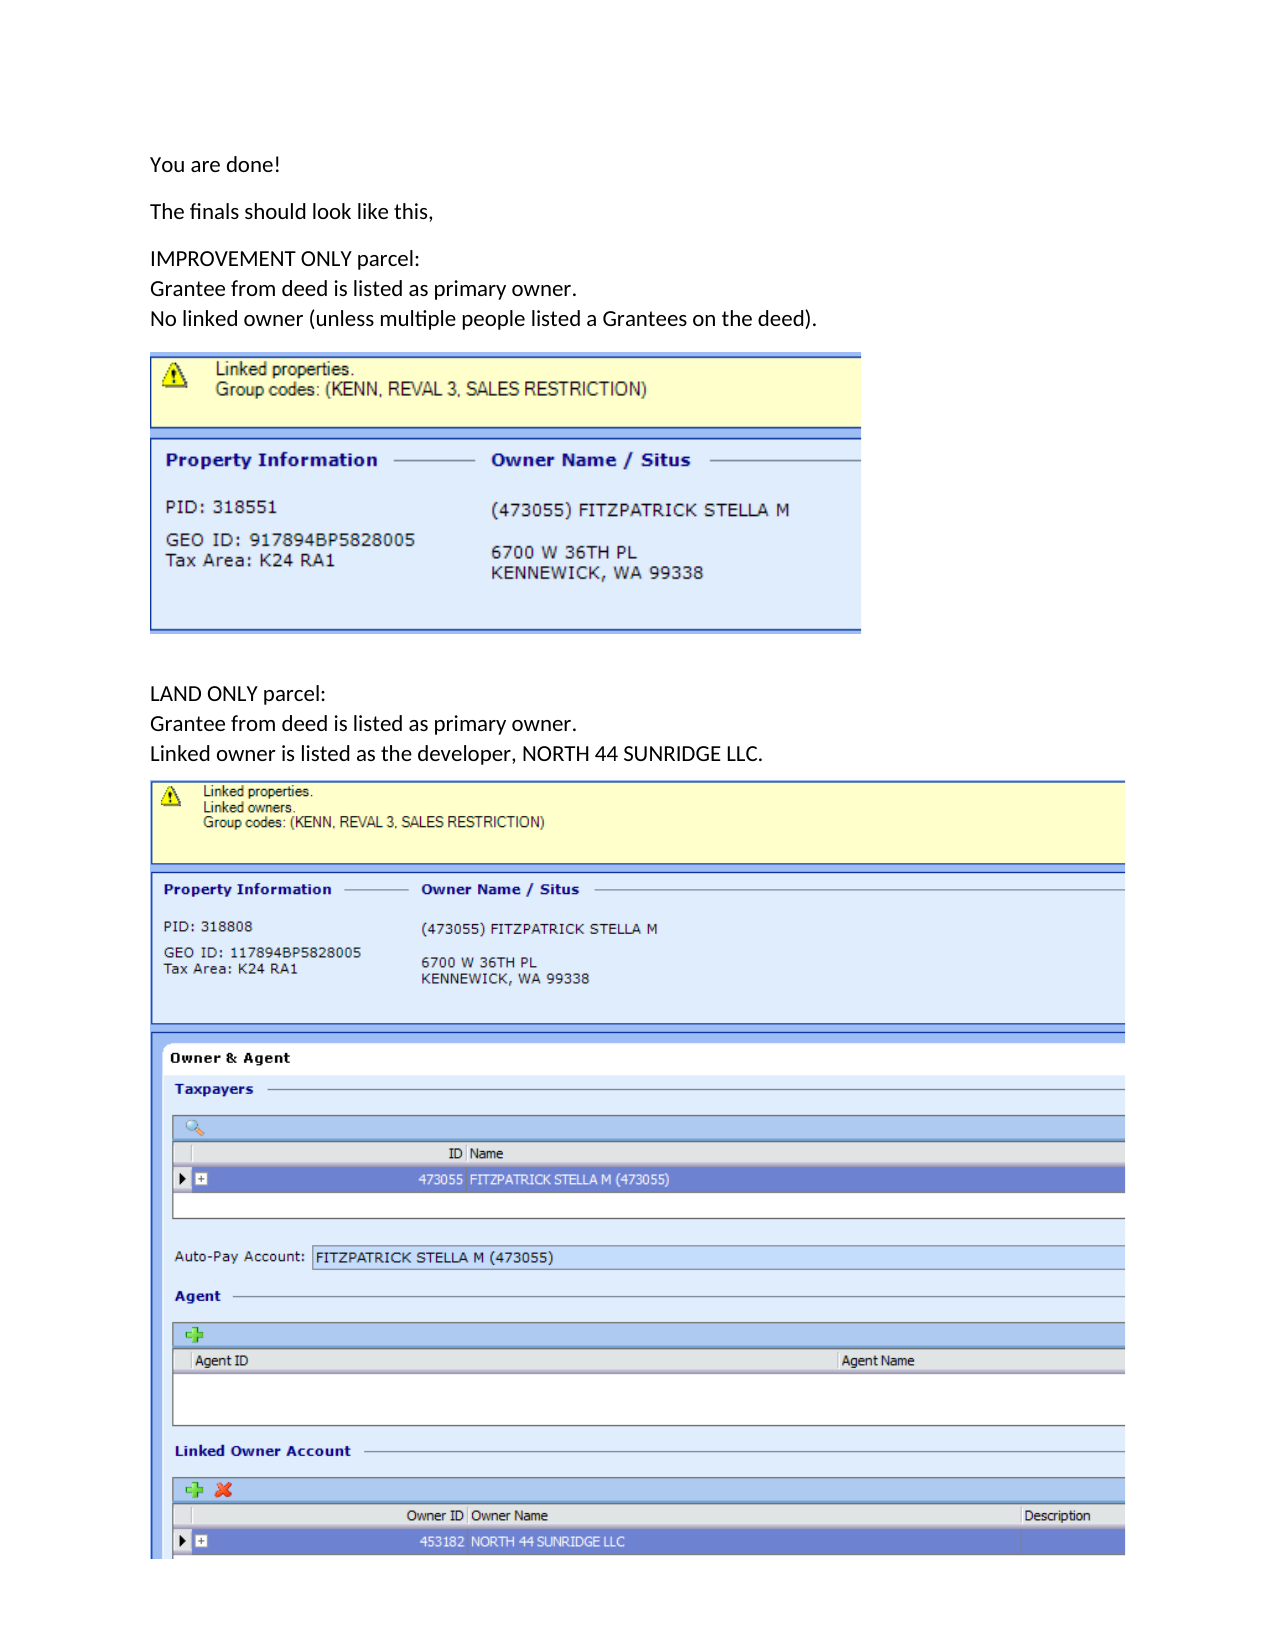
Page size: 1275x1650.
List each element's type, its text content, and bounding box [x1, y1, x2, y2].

text IMPROVEMENT ONLY parcel: Grantee from deed is listed as primary owner. No linked owner (unless multiple people listed a Grantees on the deed). [150, 244, 1125, 332]
picture [150, 352, 862, 634]
picture [150, 780, 1125, 1559]
text You are done! [150, 150, 1125, 178]
text The finals should look like this, [150, 197, 1125, 225]
text LAND ONLY parcel: Grantee from deed is listed as primary owner. Linked owner is listed as the developer, NORTH 44 SUNRIDGE LLC. [150, 679, 1125, 768]
